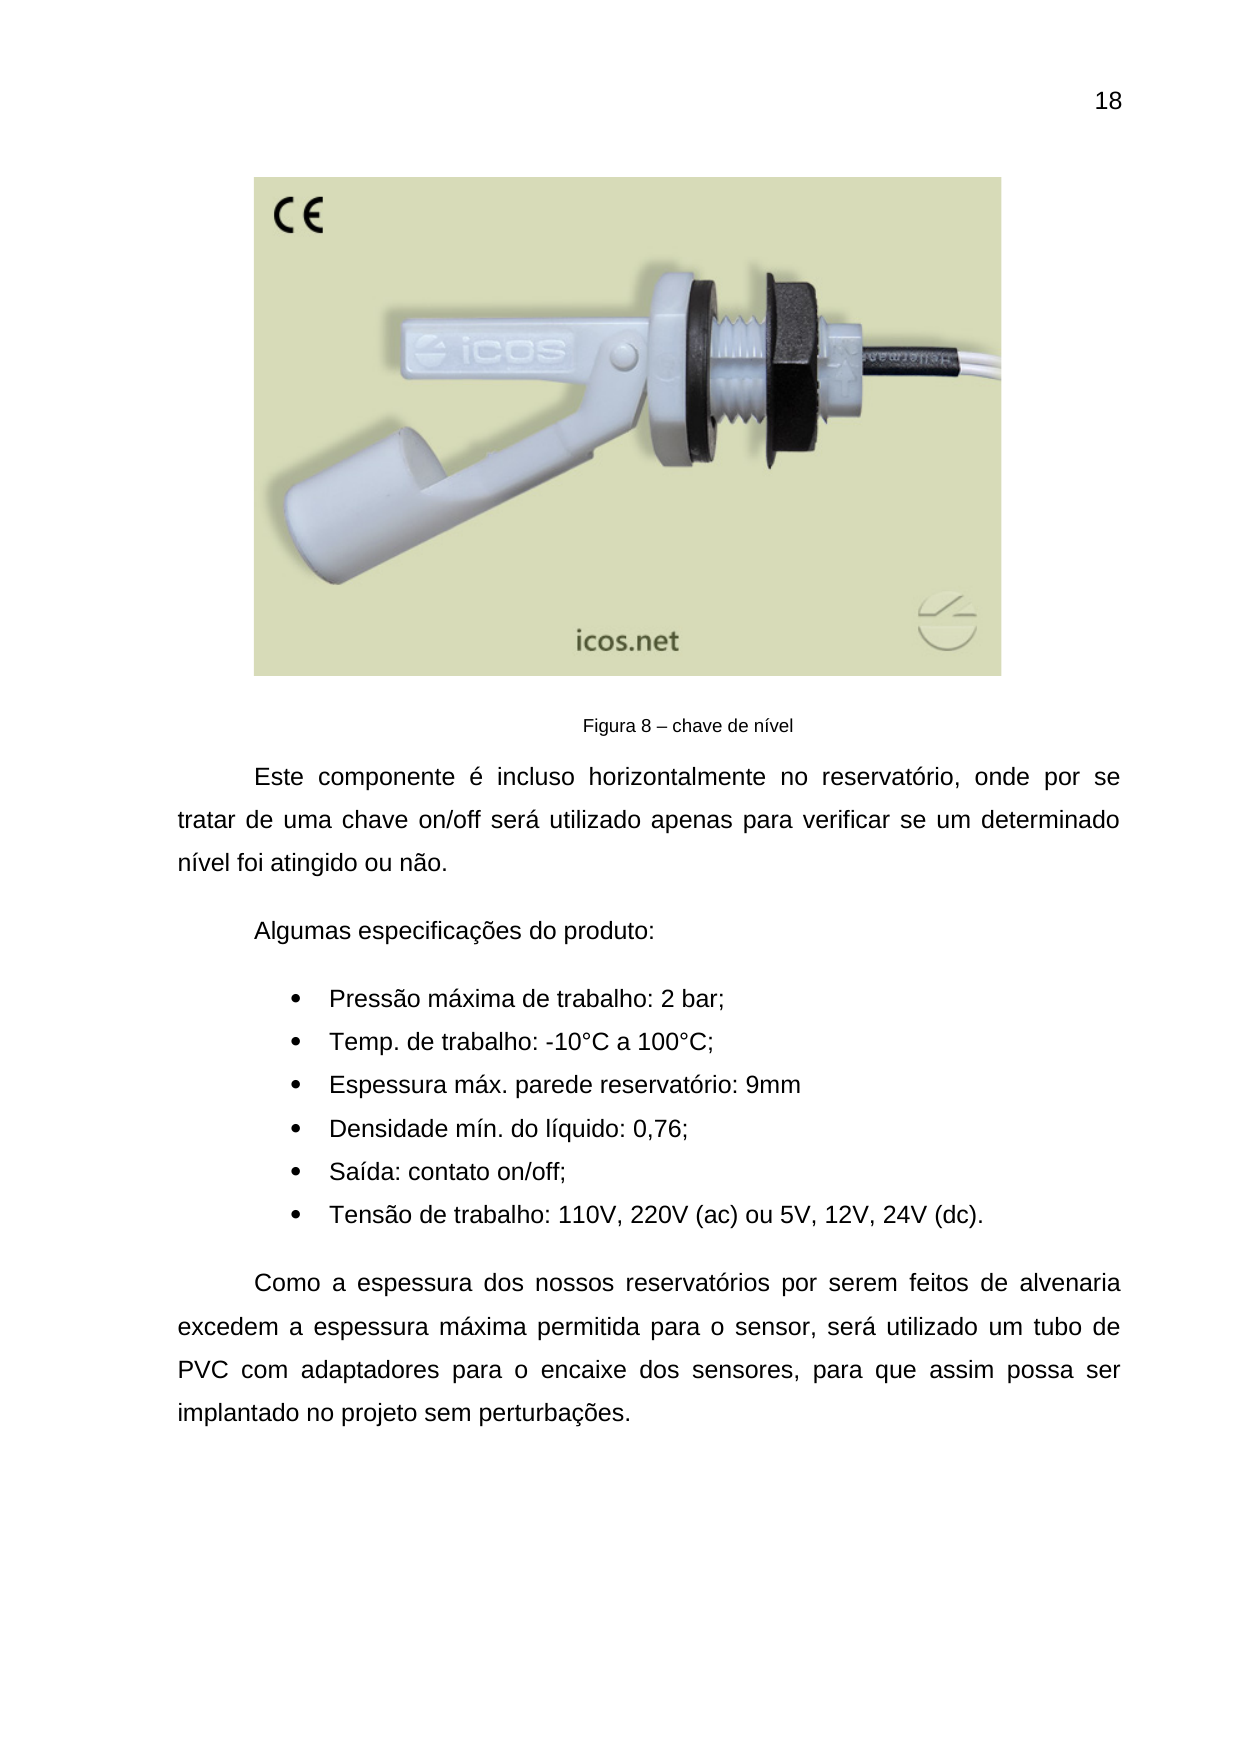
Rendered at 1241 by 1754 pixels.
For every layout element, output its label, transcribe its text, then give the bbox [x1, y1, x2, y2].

text Figura 8 – chave de nível [177, 715, 1122, 737]
list Pressão máxima de trabalho: 2 bar; [291, 984, 1122, 1013]
list Saída: contato on/off; [291, 1157, 1122, 1186]
list Tensão de trabalho: 110V, 220V (ac) ou 5V, 12V, 24V (dc). [291, 1200, 1122, 1229]
text Este componente é incluso horizontalmente no reservatório, onde por se tratar de uma chave on/off será utilizado apenas para verificar se um determinado nível foi atingido ou não. [177, 762, 1122, 877]
list Densidade mín. do líquido: 0,76; [291, 1114, 1122, 1143]
list Temp. de trabalho: -10°C a 100°C; [291, 1027, 1122, 1056]
list Espessura máx. parede reservatório: 9mm [291, 1071, 1122, 1099]
picture [253, 177, 1002, 676]
text Algumas especificações do produto: [177, 916, 1122, 945]
text Como a espessura dos nossos reservatórios por serem feitos de alvenaria excedem a espessura máxima permitida para o sensor, será utilizado um tubo de PVC com adaptadores para o encaixe dos sensores, para que assim possa ser implantado no projeto sem perturbações. [177, 1268, 1122, 1427]
